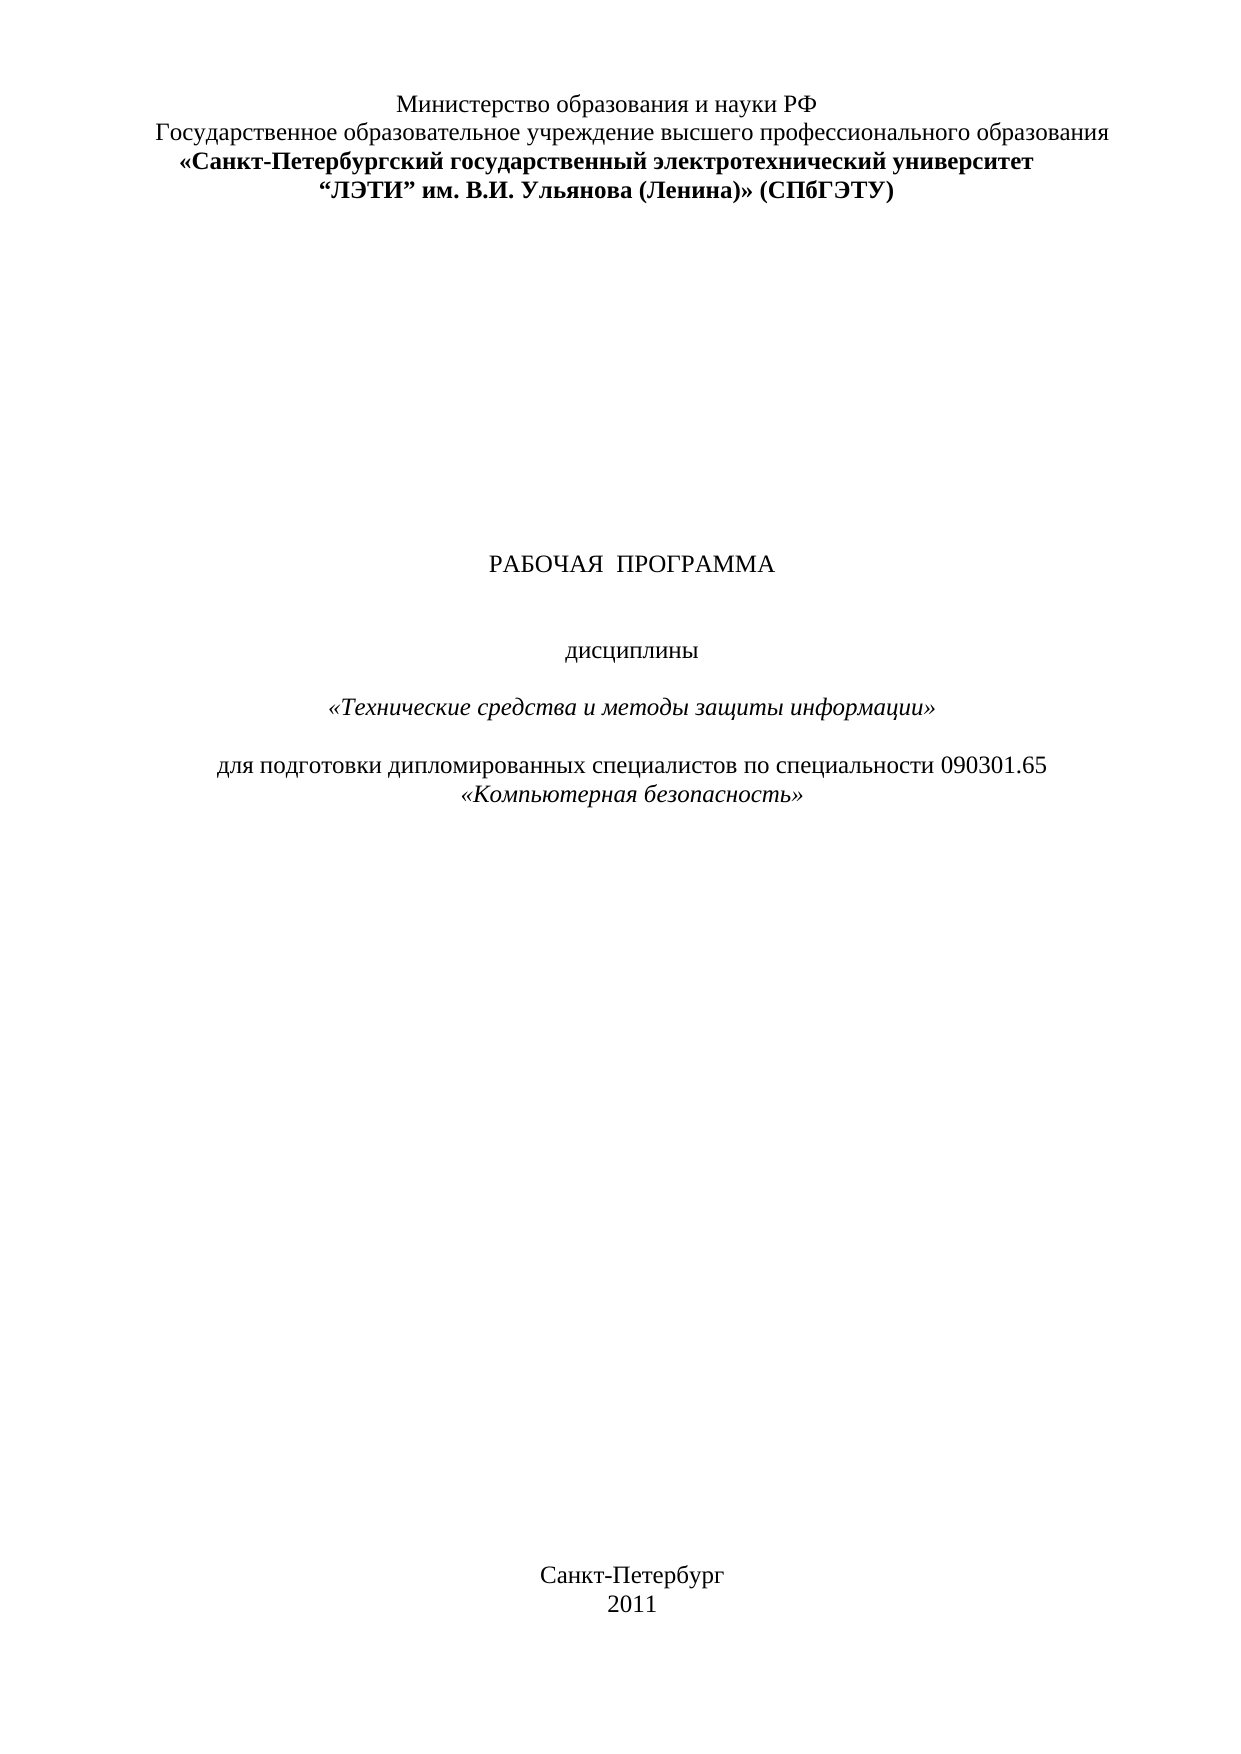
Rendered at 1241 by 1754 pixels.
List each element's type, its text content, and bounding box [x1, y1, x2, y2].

text Государственное образовательное учреждение высшего профессионального образования [142, 117, 1122, 146]
text «Санкт-Петербургский государственный электротехнический университет “ЛЭТИ” им. В.И. Ульянова (Ленина)» (СПбГЭТУ) [142, 146, 1071, 204]
text Министерство образования и науки РФ [142, 89, 1071, 117]
text РАБОЧАЯ ПРОГРАММА [142, 549, 1122, 577]
text для подготовки дипломированных специалистов по специальности 090301.65 «Компьютерная безопасность» [142, 750, 1122, 807]
text «Технические средства и методы защиты информации» [142, 692, 1122, 721]
text дисциплины [142, 635, 1122, 664]
subtitle Санкт-Петербург [142, 1560, 1122, 1589]
text 2011 [142, 1589, 1122, 1618]
